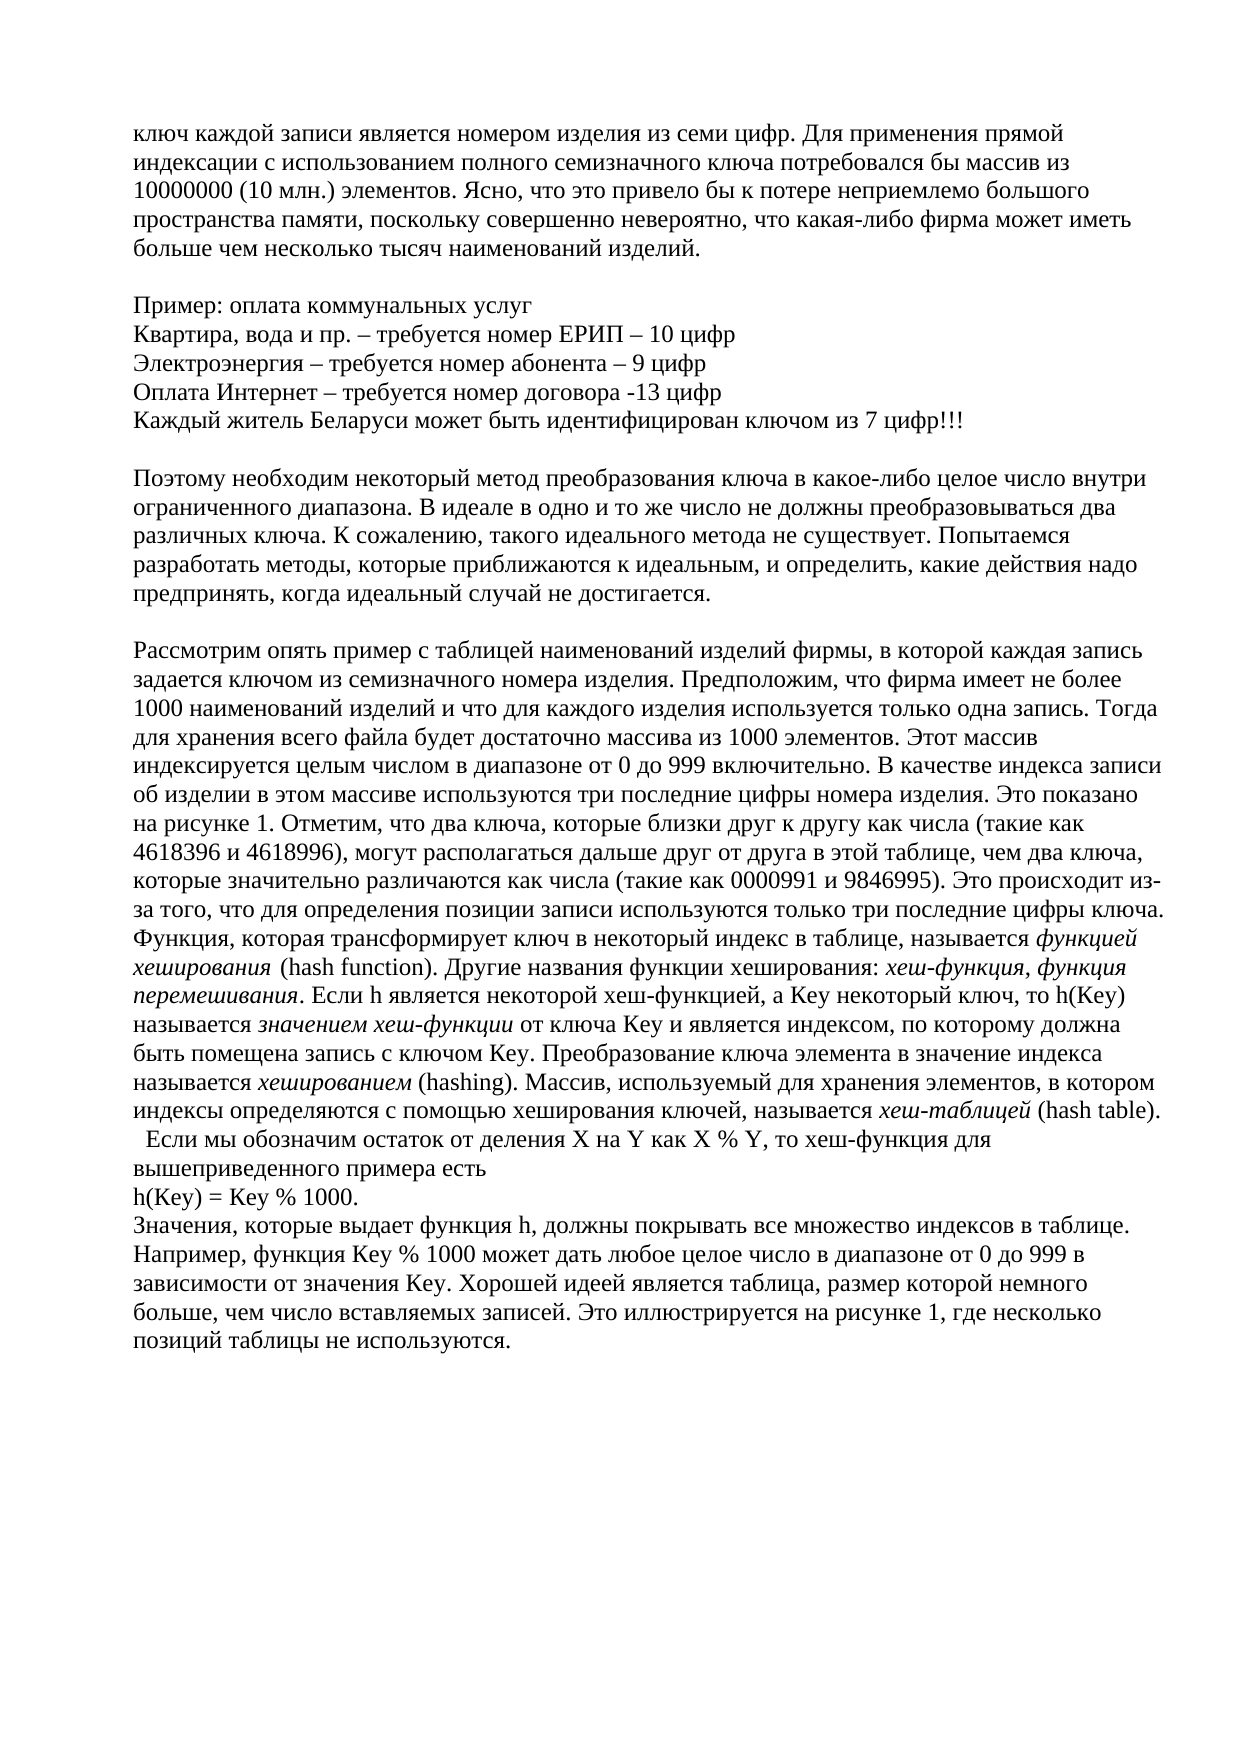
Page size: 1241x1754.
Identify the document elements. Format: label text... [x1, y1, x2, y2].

text Электроэнергия – требуется номер абонента – 9 цифр [133, 348, 1167, 377]
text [133, 118, 1167, 262]
text h(Кey) = Кey % 1000. [133, 1182, 1167, 1211]
text Оплата Интернет – требуется номер договора -13 цифр [133, 377, 1167, 406]
text Каждый житель Беларуси может быть идентифицирован ключом из 7 цифр!!! [133, 406, 1167, 434]
text Если мы обозначим остаток от деления X на Y как X % Y, то хеш-функция для вышеприведенного примера есть [133, 1124, 1167, 1182]
text Значения, которые выдает функция h, должны покрывать все множество индексов в таблице. Например, функция Кey % 1000 может дать любое целое число в диапазоне от 0 до 999 в зависимости от значения Кey. Хорошей идеей является таблица, размер которой немного больше, чем число вставляемых записей. Это иллюстрируется на рисунке 1, где несколько позиций таблицы не используются. [133, 1211, 1167, 1354]
text Функция, которая трансформирует ключ в некоторый индекс в таблице, называется функцией хеширования (hash function). Другие названия функции хеширования: хеш-функция, функция перемешивания. Если h является некоторой хеш-функцией, а Кey некоторый ключ, то h(Кey) называется значением хеш-функции от ключа Кey и является индексом, по которому должна быть помещена запись с ключом Кey. Преобразование ключа элемента в значение индекса называется хешированием (hashing). Массив, используемый для хранения элементов, в котором индексы определяются с помощью хеширования ключей, называется хеш-таблицей (hash table). [133, 923, 1167, 1124]
text Пример: оплата коммунальных услуг [133, 291, 1167, 319]
text Поэтому необходим некоторый метод преобразования ключа в какое-либо целое число внутри ограниченного диапазона. В идеале в одно и то же число не должны преобразовываться два различных ключа. К сожалению, такого идеального метода не существует. Попытаемся разработать методы, которые приближаются к идеальным, и определить, какие действия надо предпринять, когда идеальный случай не достигается. [133, 463, 1167, 607]
text Рассмотрим опять пример с таблицей наименований изделий фирмы, в которой каждая запись задается ключом из семизначного номера изделия. Предположим, что фирма имеет не более 1000 наименований изделий и что для каждого изделия используется только одна запись. Тогда для хранения всего файла будет достаточно массива из 1000 элементов. Этот массив индексируется целым числом в диапазоне от 0 до 999 включительно. В качестве индекса записи об изделии в этом массиве используются три последние цифры номера изделия. Это показано на рисунке 1. Отметим, что два ключа, которые близки друг к другу как числа (такие как 4618396 и 4618996), могут располагаться дальше друг от друга в этой таблице, чем два ключа, которые значительно различаются как числа (такие как 0000991 и 9846995). Это происходит из-за того, что для определения позиции записи используются только три последние цифры ключа. [133, 607, 1167, 923]
text Квартира, вода и пр. – требуется номер ЕРИП – 10 цифр [133, 319, 1167, 348]
